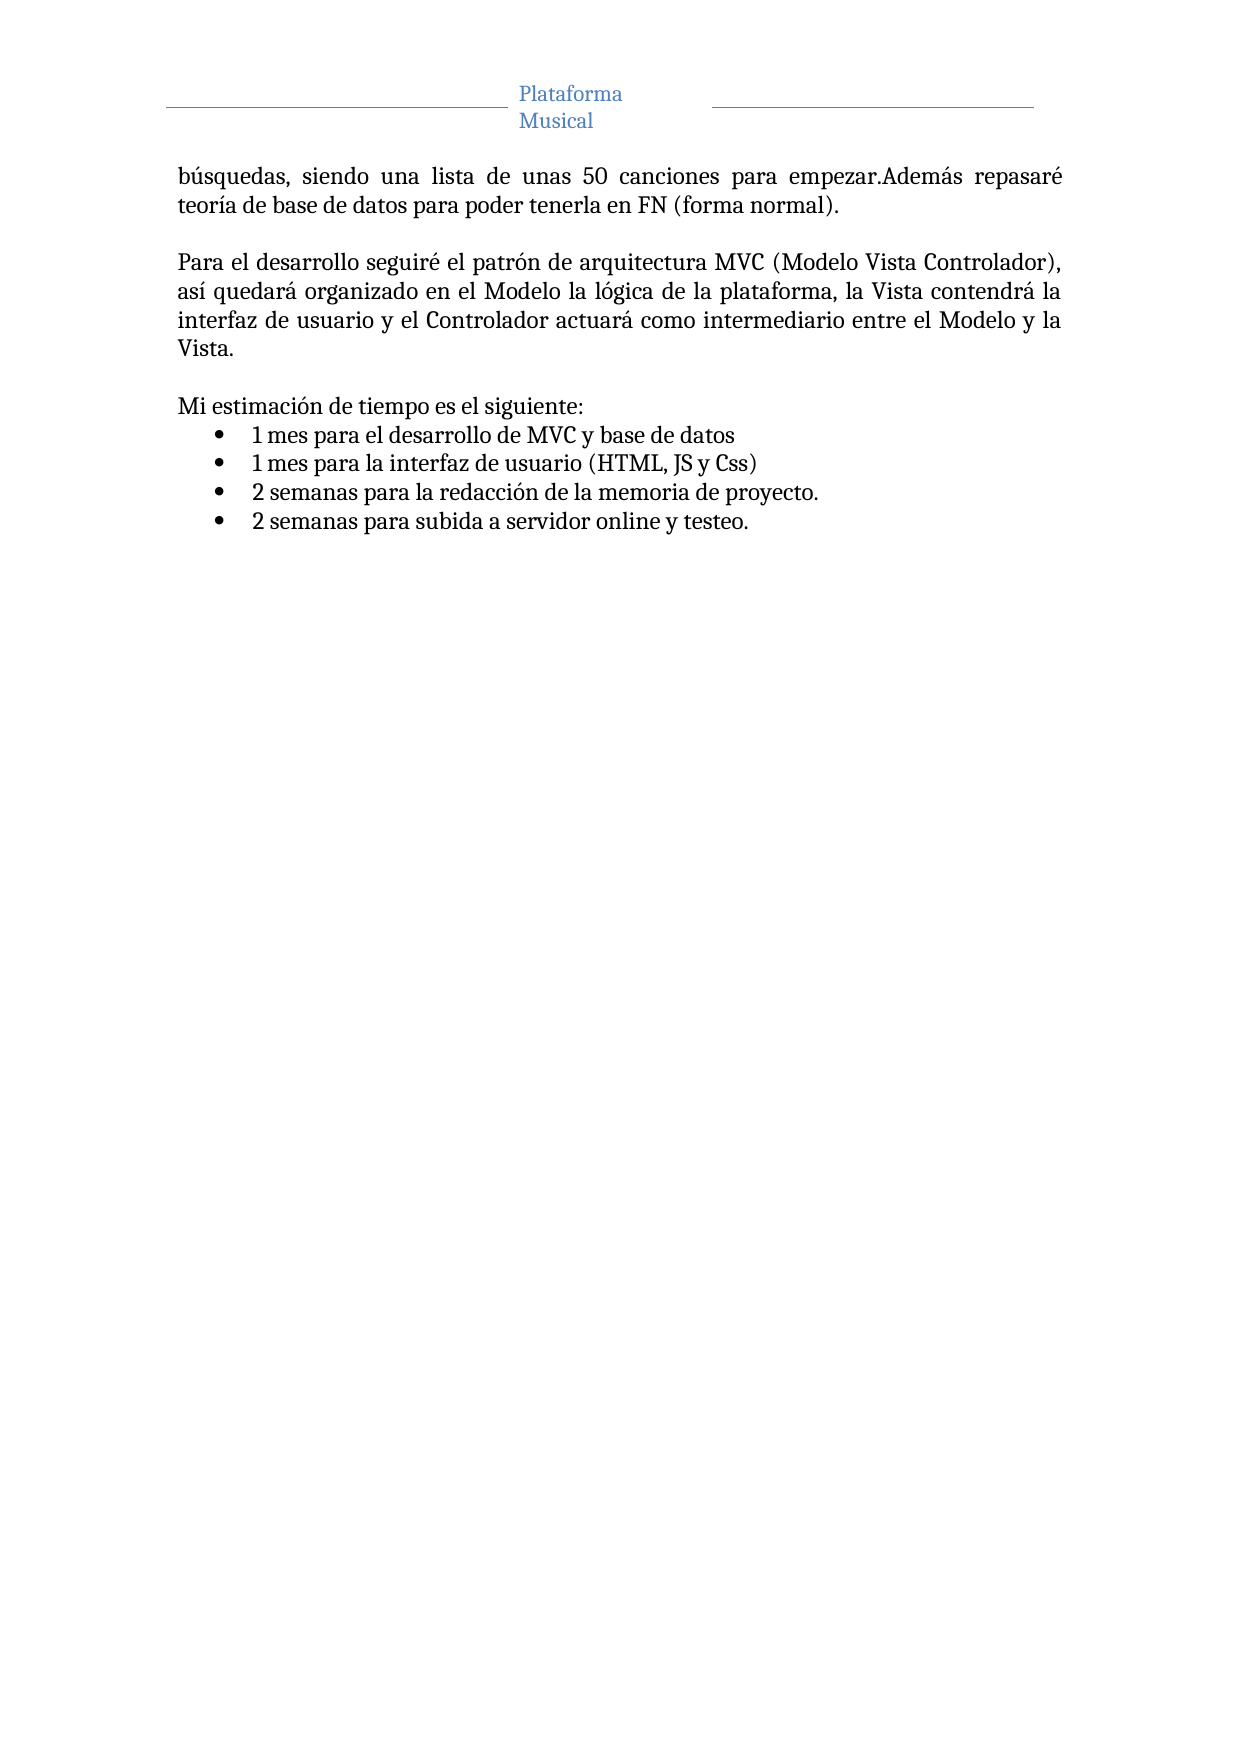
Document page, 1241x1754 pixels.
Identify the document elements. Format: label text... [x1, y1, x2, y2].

list 1 mes para el desarrollo de MVC y base de datos [215, 421, 1063, 449]
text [177, 148, 1063, 219]
list 2 semanas para la redacción de la memoria de proyecto. [215, 478, 1063, 507]
list 1 mes para la interfaz de usuario (HTML, JS y Css) [215, 449, 1063, 478]
text Mi estimación de tiempo es el siguiente: [177, 392, 1063, 421]
text Para el desarrollo seguiré el patrón de arquitectura MVC (Modelo Vista Controlador), así quedará organizado en el Modelo la lógica de la plataforma, la Vista contendrá la interfaz de usuario y el Controlador actuará como intermediario entre el Modelo y la Vista. [177, 248, 1063, 363]
list 2 semanas para subida a servidor online y testeo. [215, 507, 1063, 536]
